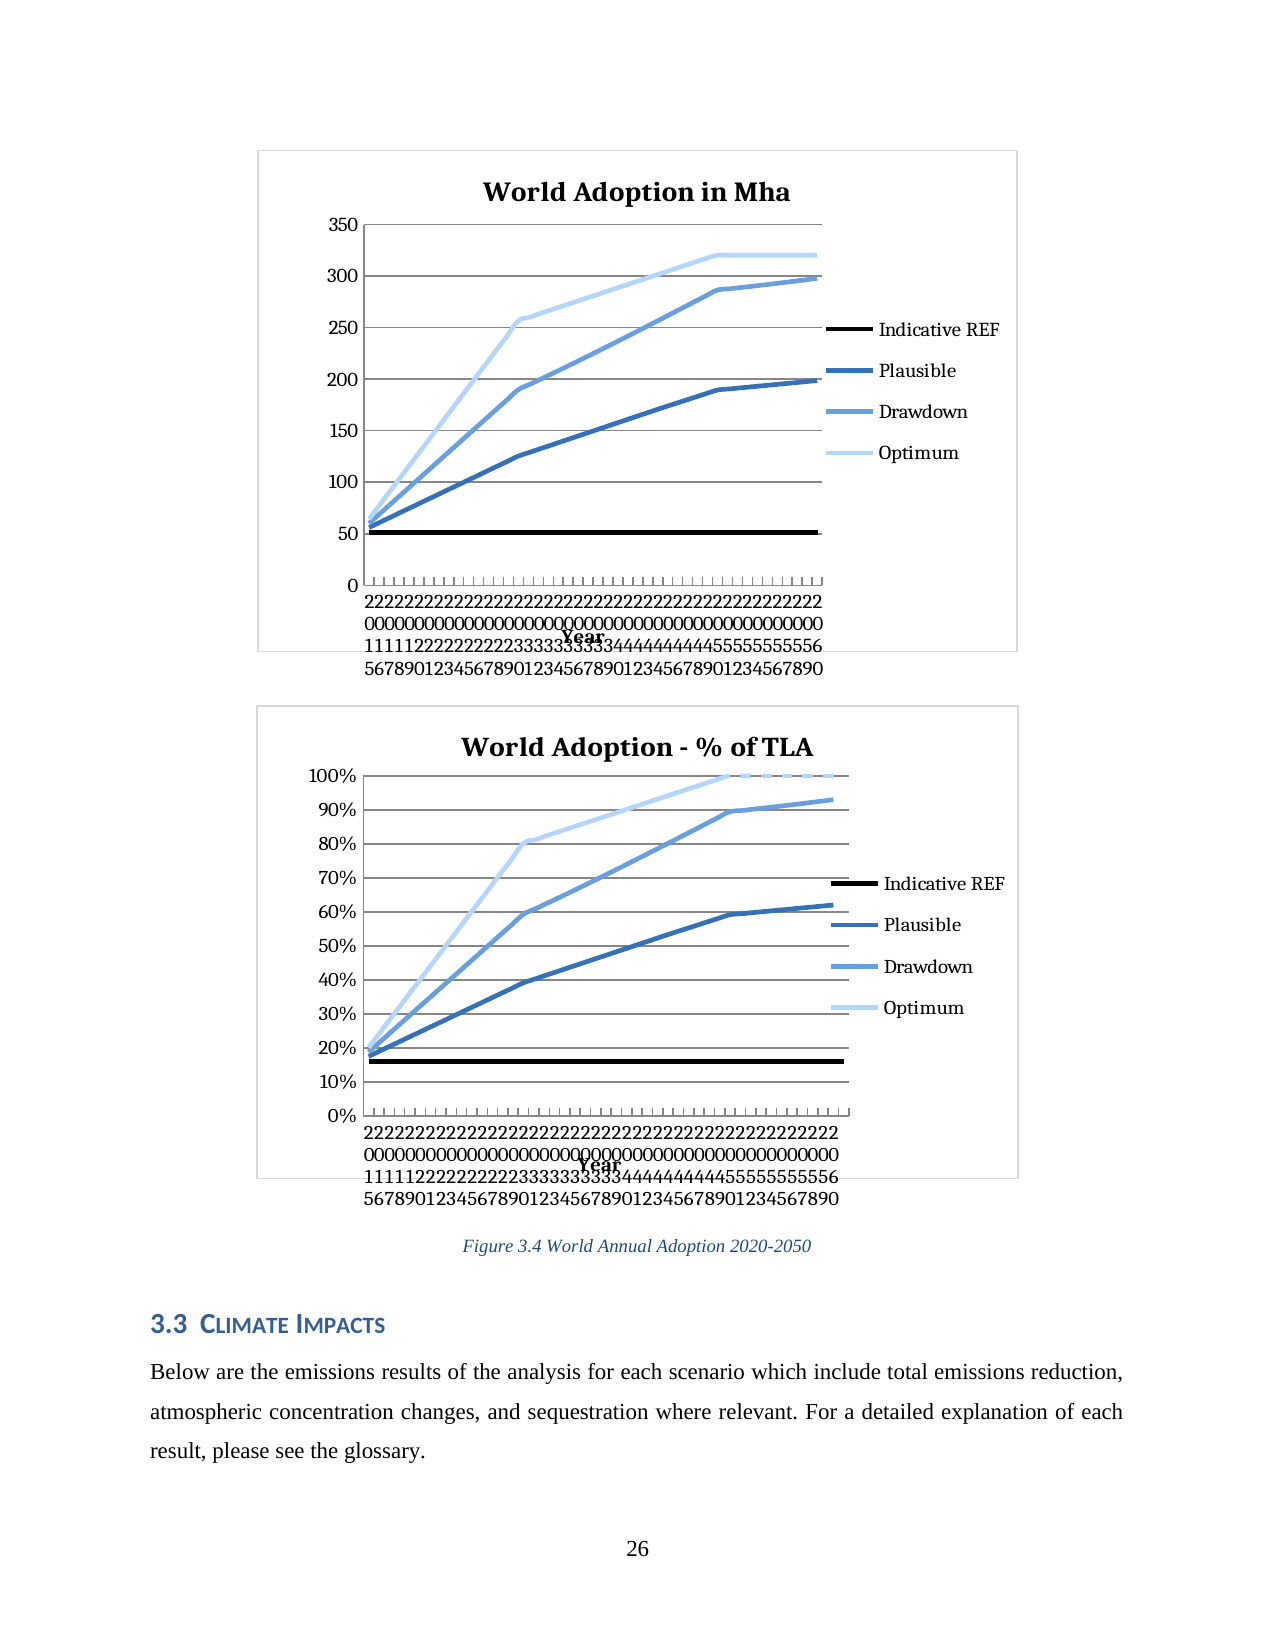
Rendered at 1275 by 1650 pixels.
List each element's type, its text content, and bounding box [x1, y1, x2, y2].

text Below are the emissions results of the analysis for each scenario which include total emissions reduction, atmospheric concentration changes, and sequestration where relevant. For a detailed explanation of each result, please see the glossary. [150, 1358, 1125, 1464]
subtitle Climate Impacts [150, 1305, 1125, 1341]
